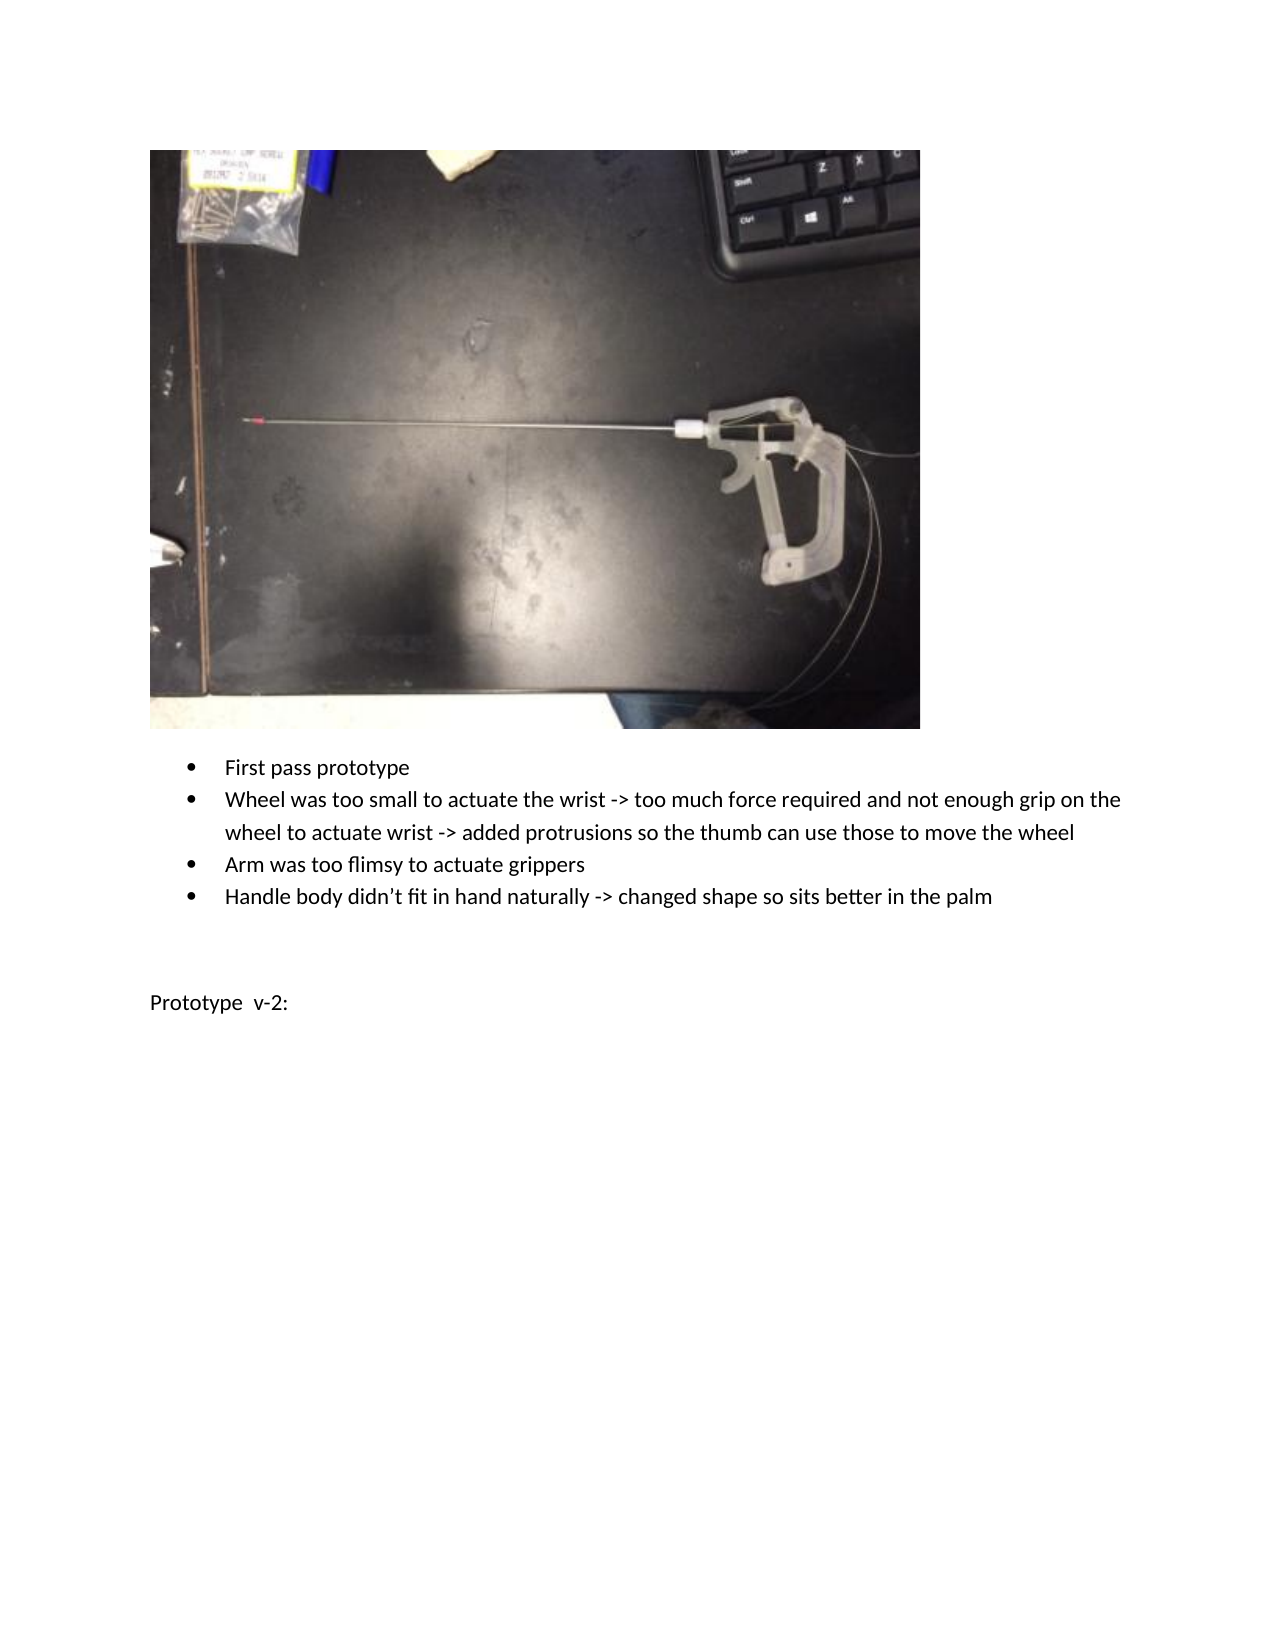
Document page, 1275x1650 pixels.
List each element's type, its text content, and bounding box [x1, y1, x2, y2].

list First pass prototype [187, 753, 1125, 781]
picture [150, 150, 921, 729]
text Prototype v-2: [150, 988, 1125, 1016]
list Arm was too flimsy to actuate grippers [187, 850, 1125, 878]
list Wheel was too small to actuate the wrist -> too much force required and not enough grip on the wheel to actuate wrist -> added protrusions so the thumb can use those to move the wheel [187, 786, 1125, 846]
list Handle body didn’t fit in hand naturally -> changed shape so sits better in the palm [187, 882, 1125, 910]
